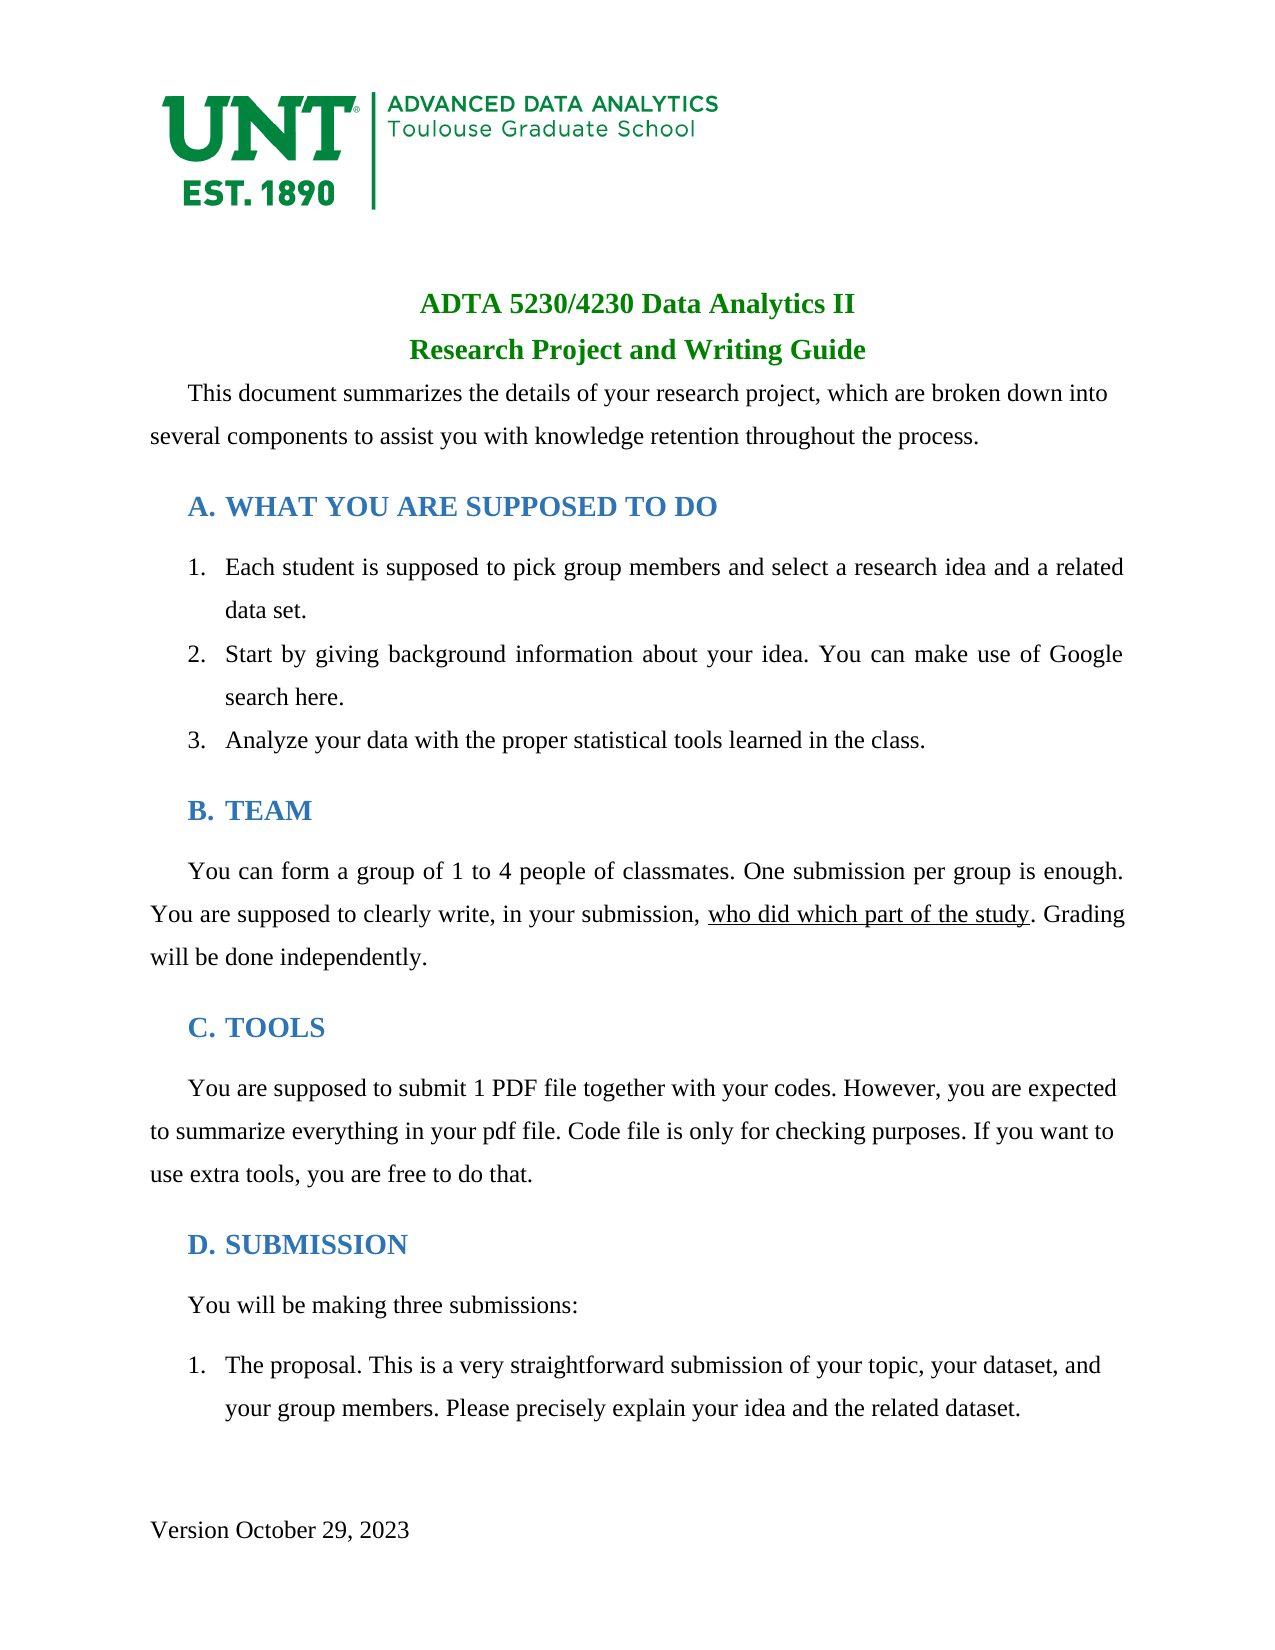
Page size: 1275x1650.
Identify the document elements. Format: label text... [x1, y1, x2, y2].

text ADTA 5230/4230 Data Analytics II [150, 286, 1125, 320]
text Research Project and Writing Guide [150, 332, 1125, 366]
text You can form a group of 1 to 4 people of classmates. One submission per group is enough. You are supposed to clearly write, in your submission, who did which part of the study. Grading will be done independently. [150, 856, 1125, 971]
list Analyze your data with the proper statistical tools learned in the class. [187, 725, 1125, 754]
text You are supposed to submit 1 PDF file together with your codes. However, you are expected to summarize everything in your pdf file. Code file is only for checking purposes. If you want to use extra tools, you are free to do that. [150, 1073, 1125, 1188]
subtitle WHAT YOU ARE SUPPOSED TO DO [187, 489, 1125, 523]
subtitle SUBMISSION [187, 1227, 1125, 1261]
text This document summarizes the details of your research project, which are broken down into several components to assist you with knowledge retention throughout the process. [150, 378, 1125, 450]
subtitle TOOLS [187, 1010, 1125, 1044]
list Start by giving background information about your idea. You can make use of Google search here. [187, 639, 1125, 711]
list Each student is supposed to pick group members and select a research idea and a related data set. [187, 552, 1125, 624]
text You will be making three submissions: [150, 1290, 1125, 1319]
subtitle TEAM [187, 793, 1125, 827]
list The proposal. This is a very straightforward submission of your topic, your dataset, and your group members. Please precisely explain your idea and the related dataset. [187, 1350, 1125, 1422]
